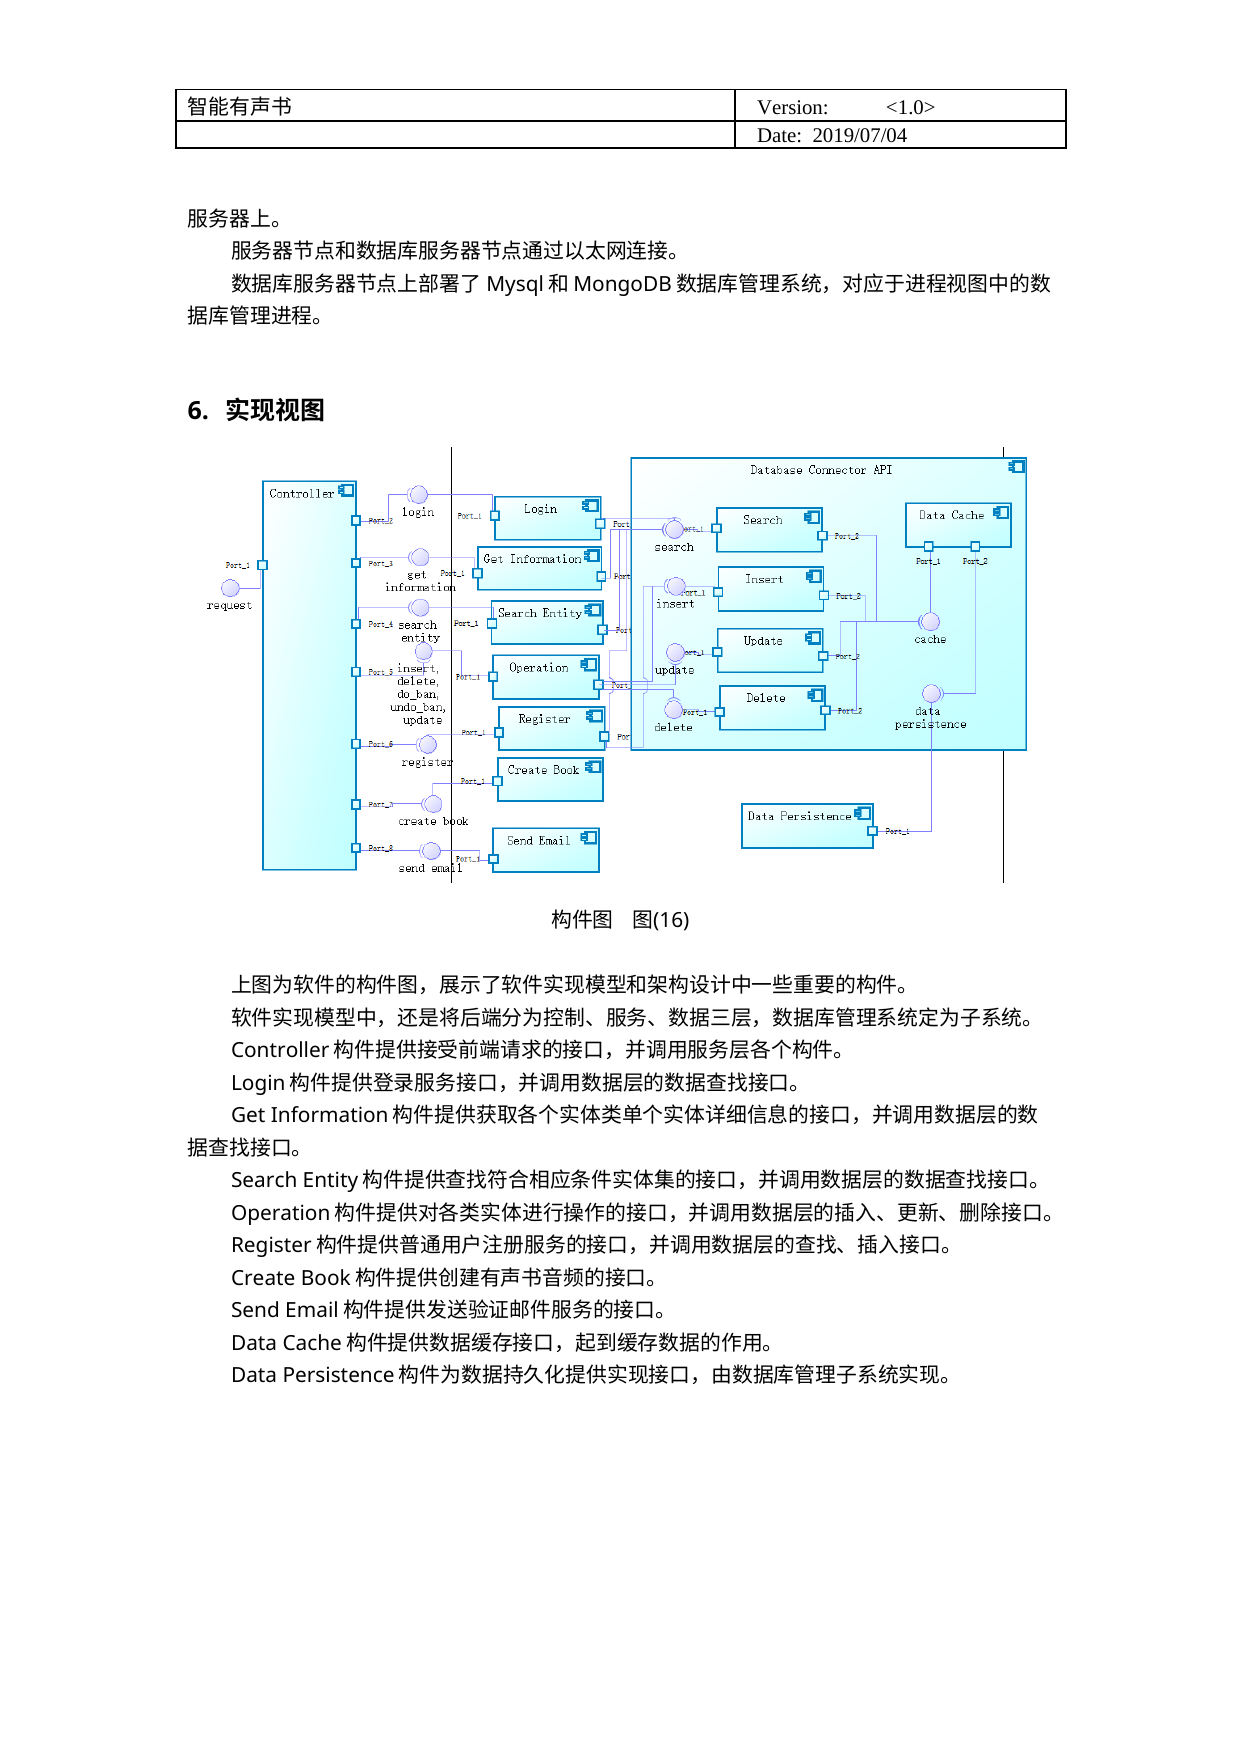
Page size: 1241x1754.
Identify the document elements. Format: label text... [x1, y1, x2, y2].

text 服务器节点和数据库服务器节点通过以太网连接。 [187, 234, 1053, 266]
text Data Cache构件提供数据缓存接口，起到缓存数据的作用。 [187, 1325, 1053, 1357]
text Operation构件提供对各类实体进行操作的接口，并调用数据层的插入、更新、删除接口。 [187, 1195, 1053, 1227]
text Search Entity构件提供查找符合相应条件实体集的接口，并调用数据层的数据查找接口。 [187, 1162, 1053, 1195]
text 上图为软件的构件图，展示了软件实现模型和架构设计中一些重要的构件。 [187, 967, 1053, 1000]
subtitle 实现视图 [187, 376, 1053, 441]
text 软件实现模型中，还是将后端分为控制、服务、数据三层，数据库管理系统定为子系统。 [187, 1000, 1053, 1032]
text Data Persistence构件为数据持久化提供实现接口，由数据库管理子系统实现。 [187, 1357, 1053, 1390]
text Controller构件提供接受前端请求的接口，并调用服务层各个构件。 [187, 1032, 1053, 1065]
text 数据库服务器节点上部署了Mysql和MongoDB数据库管理系统，对应于进程视图中的数据库管理进程。 [187, 266, 1053, 331]
picture [206, 447, 1034, 883]
text Create Book构件提供创建有声书音频的接口。 [187, 1260, 1053, 1292]
text 服务器节点上部署了Tomcat运行环境，在其中部署了后端代码集成的.war文件。考虑到该App服务的访问量不会很大，因此将请求的处理控制进程和业务逻辑控制进程部署在同一台服务器上。 [187, 201, 1053, 234]
text Register构件提供普通用户注册服务的接口，并调用数据层的查找、插入接口。 [187, 1227, 1053, 1260]
text 构件图 图(16) [187, 902, 1053, 935]
text Login构件提供登录服务接口，并调用数据层的数据查找接口。 [187, 1065, 1053, 1097]
text Send Email构件提供发送验证邮件服务的接口。 [187, 1292, 1053, 1325]
text Get Information构件提供获取各个实体类单个实体详细信息的接口，并调用数据层的数据查找接口。 [187, 1097, 1053, 1162]
